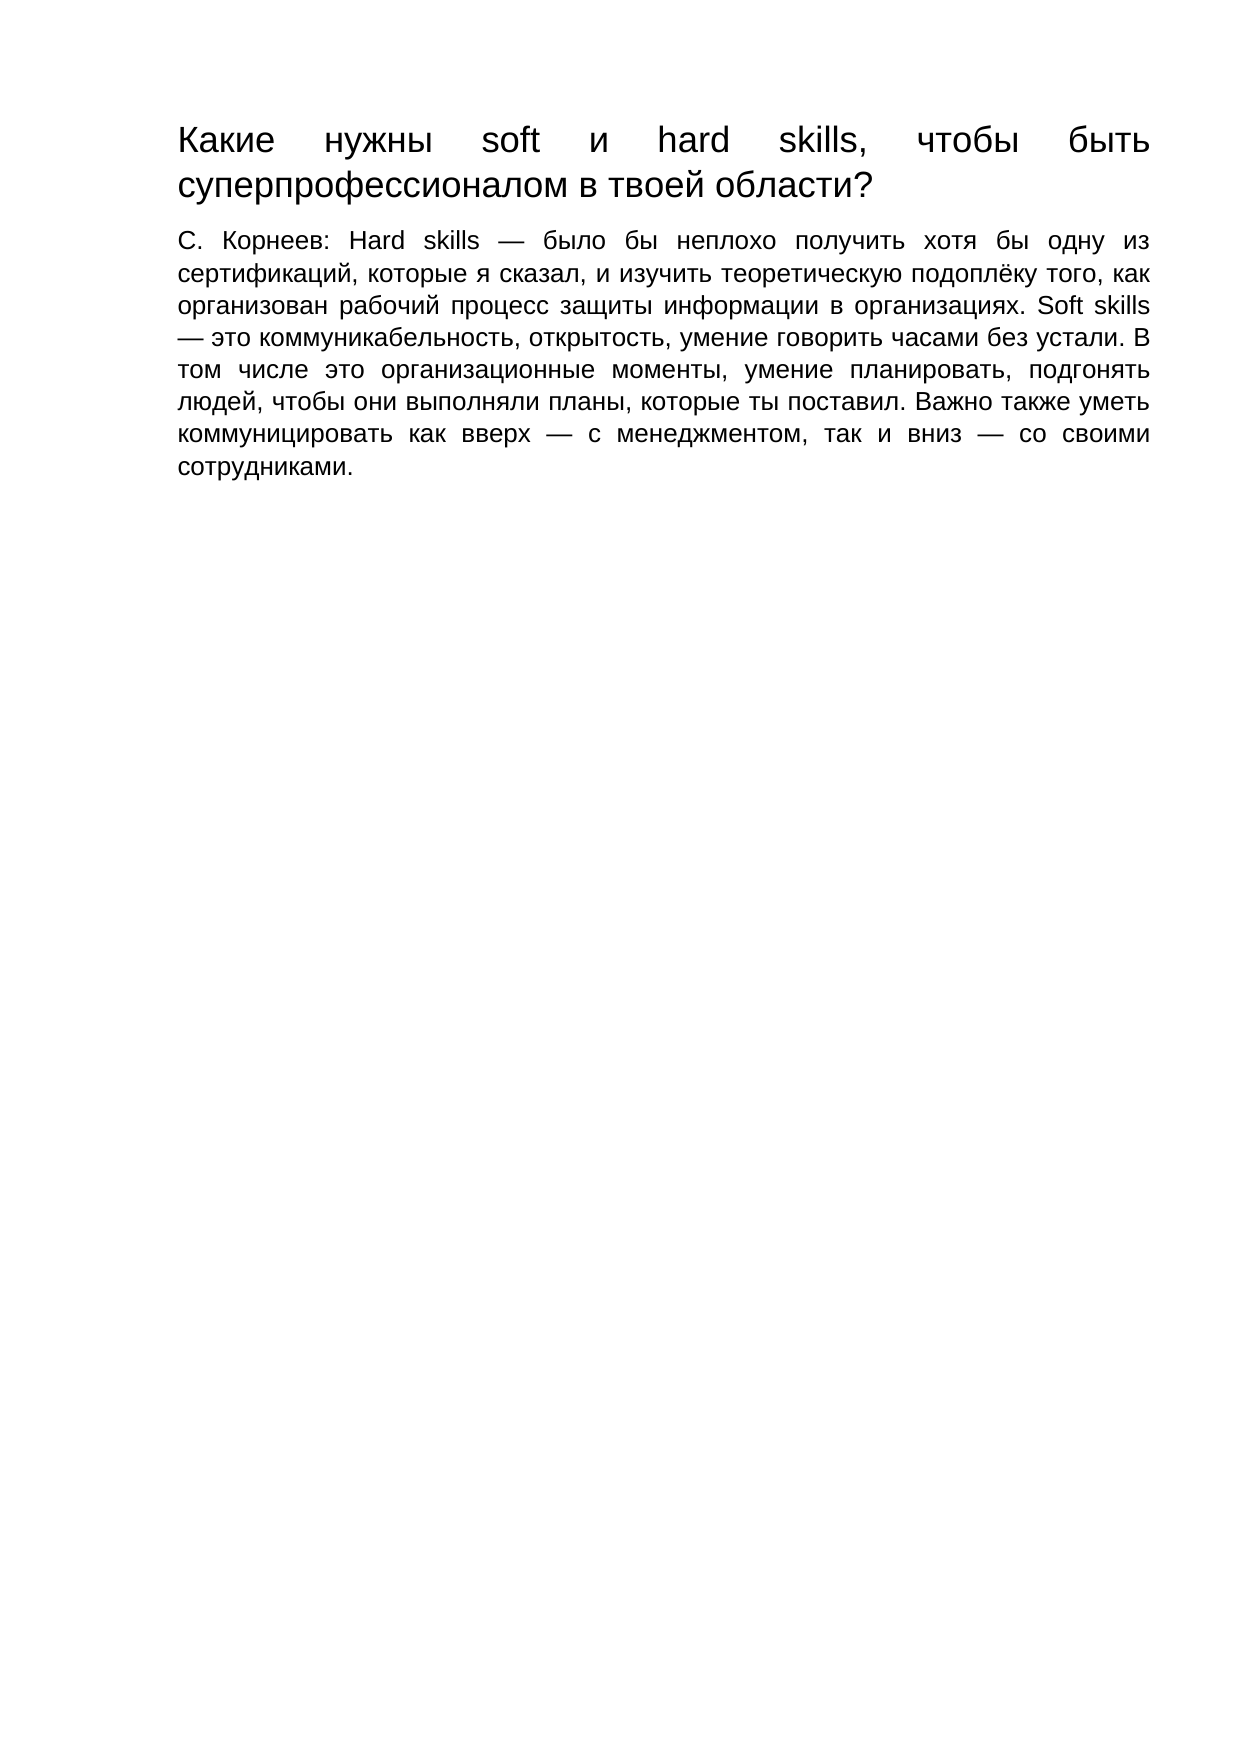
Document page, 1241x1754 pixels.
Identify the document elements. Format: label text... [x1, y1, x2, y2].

text С. Корнеев: Hard skills — было бы неплохо получить хотя бы одну из сертификаций, которые я сказал, и изучить теоретическую подоплёку того, как организован рабочий процесс защиты информации в организациях. Soft skills — это коммуникабельность, открытость, умение говорить часами без устали. В том числе это организационные моменты, умение планировать, подгонять людей, чтобы они выполняли планы, которые ты поставил. Важно также уметь коммуницировать как вверх — с менеджментом, так и вниз — со своими сотрудниками. [177, 225, 1152, 481]
text Какие нужны soft и hard skills, чтобы быть суперпрофессионалом в твоей области? [177, 118, 1152, 205]
